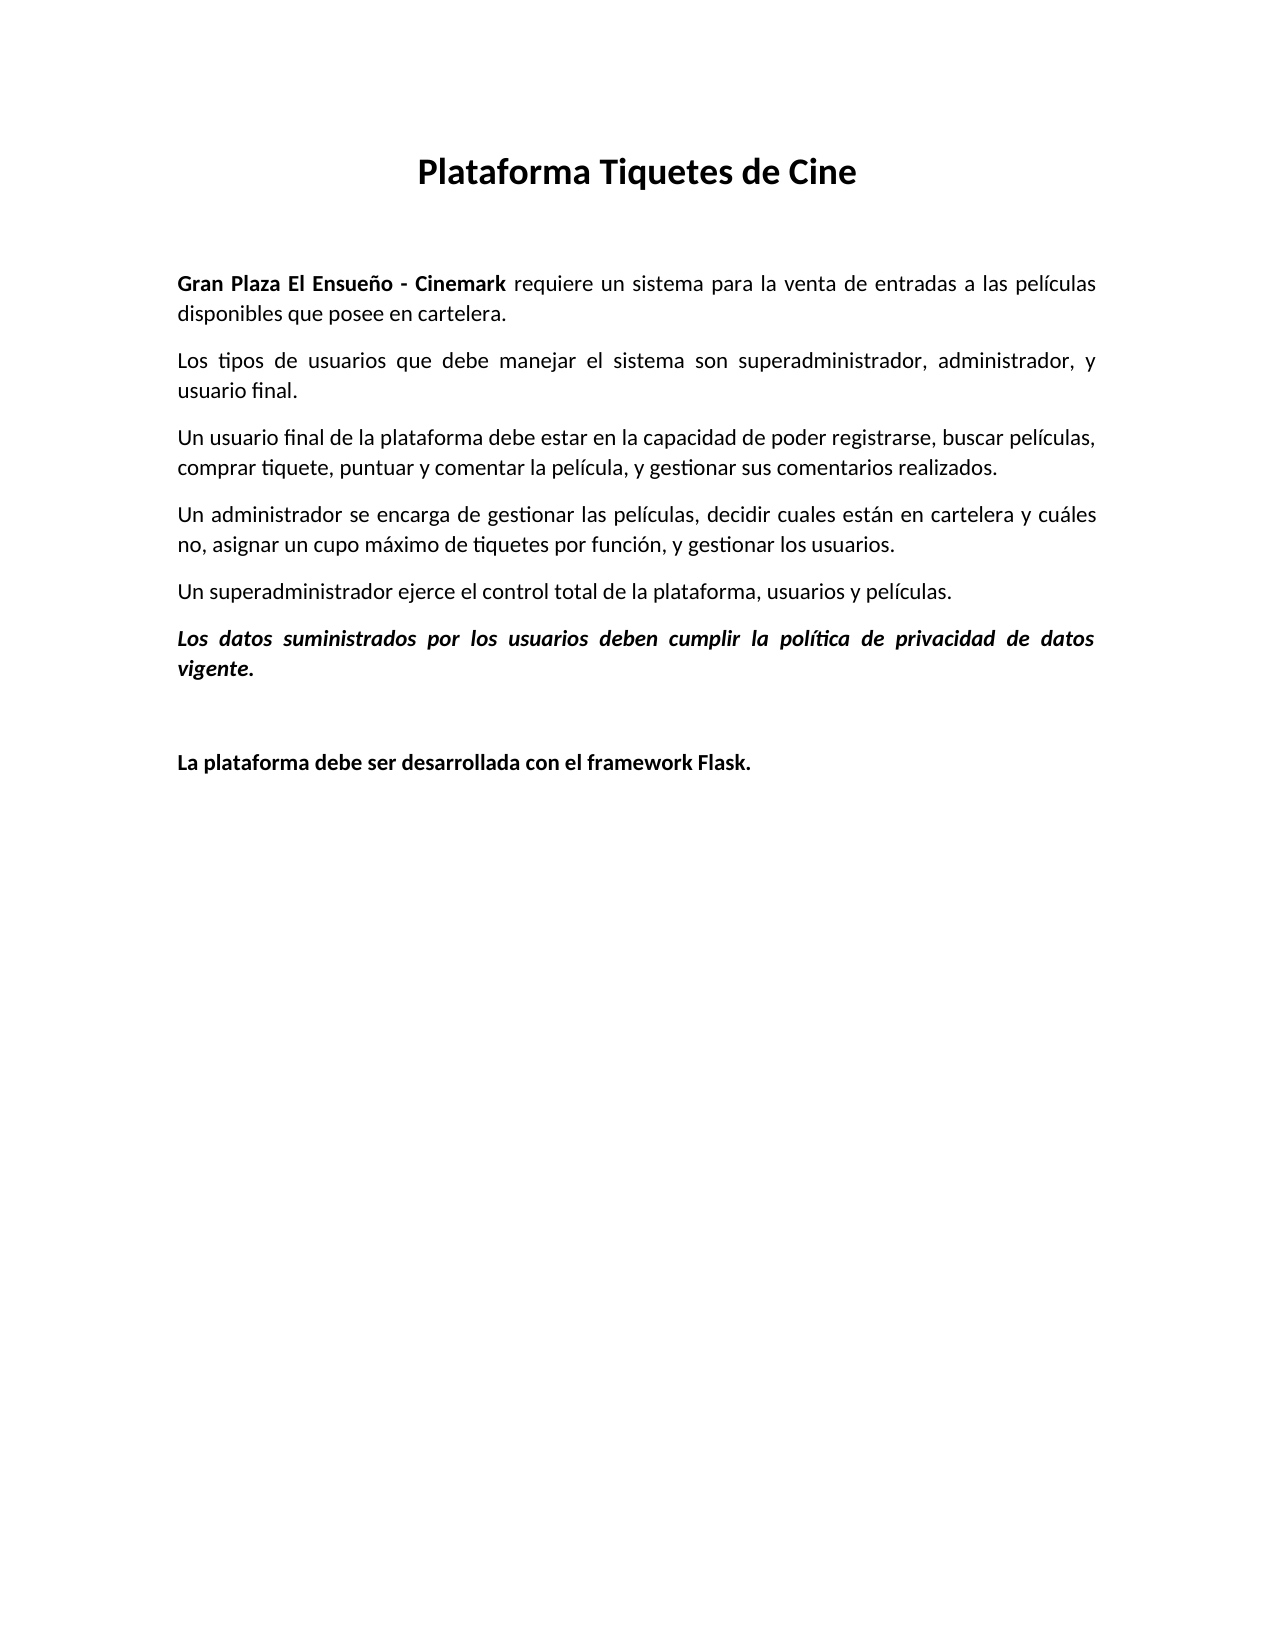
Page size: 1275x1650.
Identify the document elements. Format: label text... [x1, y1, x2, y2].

text Los tipos de usuarios que debe manejar el sistema son superadministrador, administrador, y usuario final. [177, 346, 1098, 404]
text Gran Plaza El Ensueño - Cinemark requiere un sistema para la venta de entradas a las películas disponibles que posee en cartelera. [177, 269, 1098, 327]
text Un administrador se encarga de gestionar las películas, decidir cuales están en cartelera y cuáles no, asignar un cupo máximo de tiquetes por función, y gestionar los usuarios. [177, 500, 1098, 558]
text Un superadministrador ejerce el control total de la plataforma, usuarios y películas. [177, 577, 1098, 605]
text La plataforma debe ser desarrollada con el framework Flask. [177, 748, 1098, 776]
text Los datos suministrados por los usuarios deben cumplir la política de privacidad de datos vigente. [177, 624, 1098, 682]
text Un usuario final de la plataforma debe estar en la capacidad de poder registrarse, buscar películas, comprar tiquete, puntuar y comentar la película, y gestionar sus comentarios realizados. [177, 423, 1098, 481]
text Plataforma Tiquetes de Cine [177, 148, 1098, 193]
